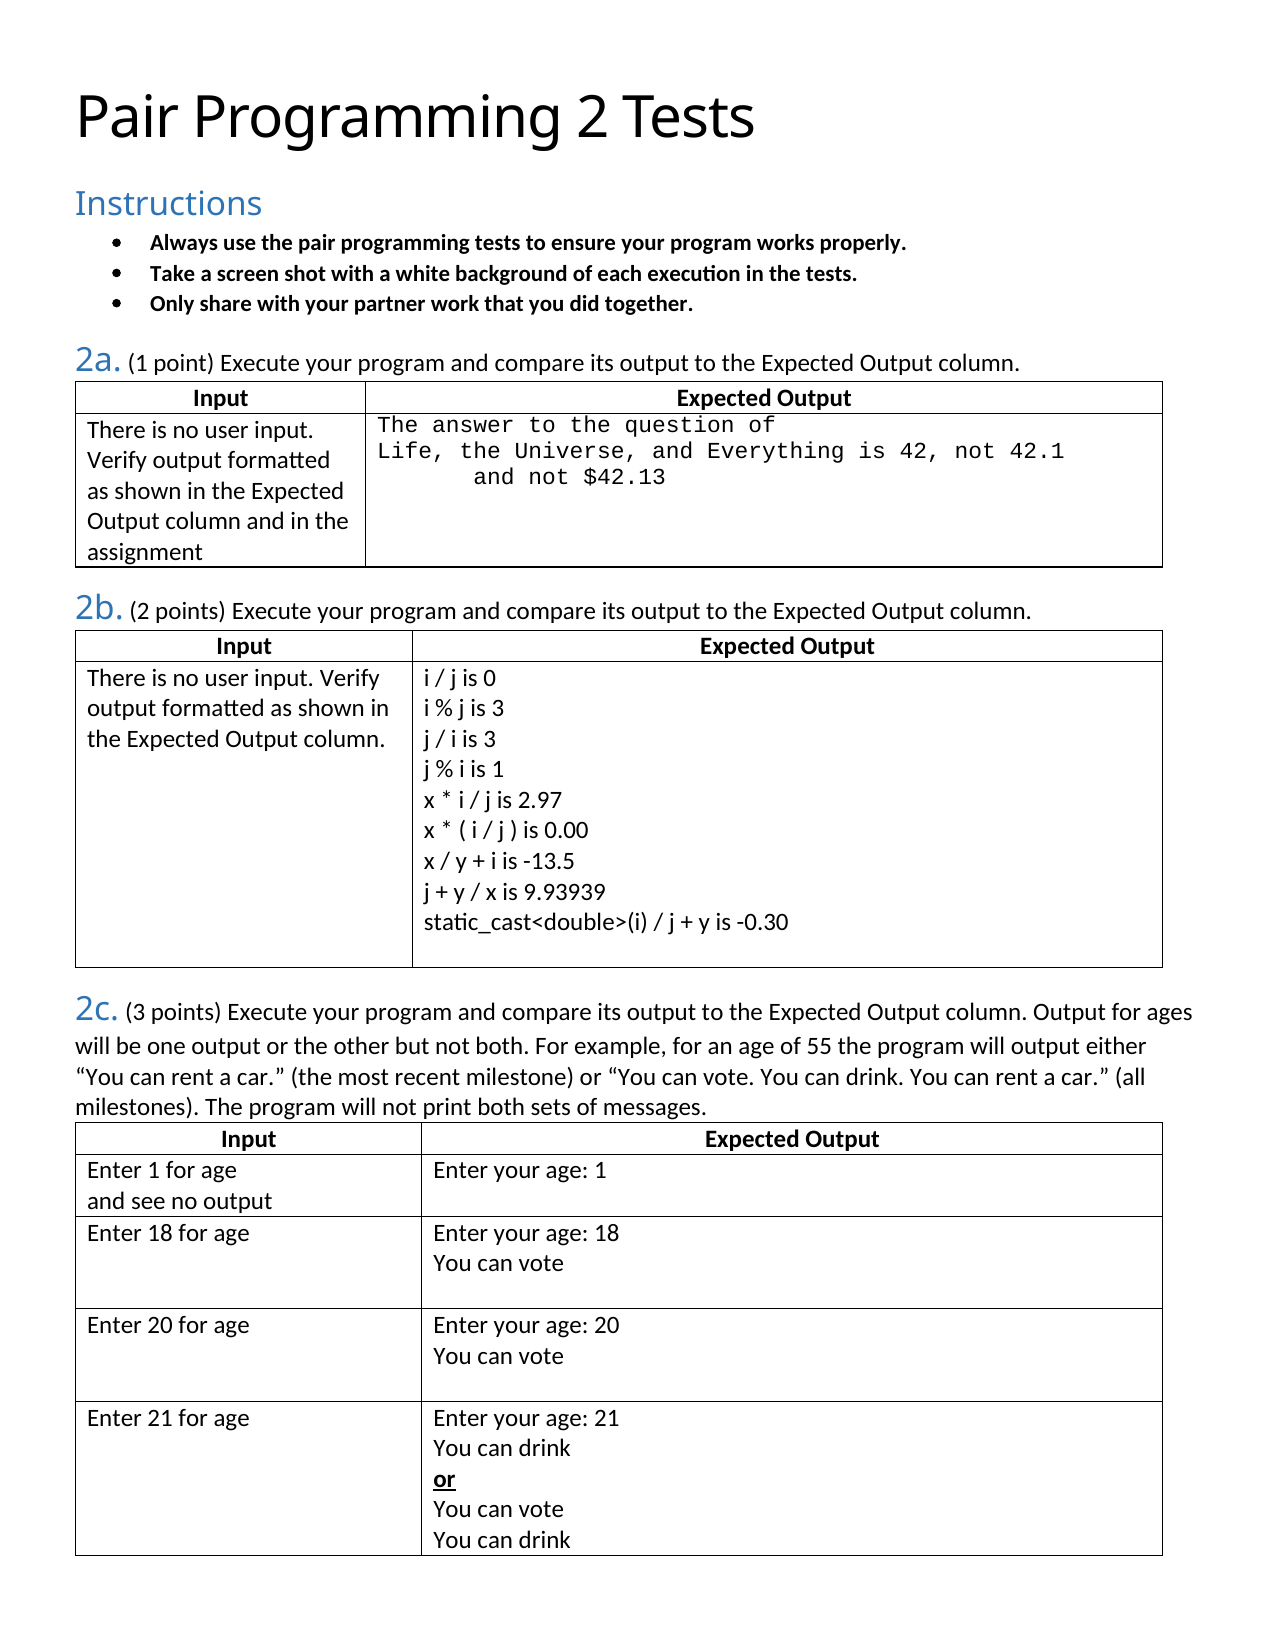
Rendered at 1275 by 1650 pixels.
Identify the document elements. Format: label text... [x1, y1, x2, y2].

list Always use the pair programming tests to ensure your program works properly. [112, 228, 1200, 256]
table_cell The answer to the question of Life, the Universe, and Everything is 42, not 42.1 and not $42.13 [366, 414, 1162, 566]
table_cell There is no user input. Verify output formatted as shown in the Expected Output column and in the assignment [76, 414, 365, 566]
list Only share with your partner work that you did together. [112, 289, 1200, 317]
table_cell Enter 20 for age [76, 1309, 421, 1401]
table_header Expected Output [366, 382, 1162, 413]
table_cell Enter your age: 20 You can vote [422, 1309, 1162, 1401]
table_cell Enter your age: 18 You can vote [422, 1217, 1162, 1308]
table_cell Enter your age: 21 You can drink or You can vote You can drink [422, 1402, 1162, 1554]
table_header Expected Output [422, 1123, 1162, 1153]
table_cell i / j is 0 i % j is 3 j / i is 3 j % i is 1 x * i / j is 2.97 x * ( i / j ) is 0.00 x / y + i is -13.5 j + y / x is 9.93939 static_cast<double>(i) / j + y is -0.30 [413, 662, 1162, 967]
text 2c. (3 points) Execute your program and compare its output to the Expected Output column. Output for ages will be one output or the other but not both. For example, for an age of 55 the program will output either “You can rent a car.” (the most recent milestone) or “You can vote. You can drink. You can rent a car.” (all milestones). The program will not print both sets of messages. [75, 985, 1200, 1122]
text 2b. (2 points) Execute your program and compare its output to the Expected Output column. [75, 584, 1200, 629]
table_cell Enter 1 for age and see no output [76, 1155, 421, 1216]
subtitle Instructions [75, 179, 1200, 225]
table_cell Enter your age: 1 [422, 1155, 1162, 1216]
text 2a. (1 point) Execute your program and compare its output to the Expected Output column. [75, 336, 1200, 381]
table_cell There is no user input. Verify output formatted as shown in the Expected Output column. [76, 662, 412, 967]
table_cell Enter 18 for age [76, 1217, 421, 1308]
list Take a screen shot with a white background of each execution in the tests. [112, 259, 1200, 287]
table_header Expected Output [413, 631, 1162, 661]
table_header Input [76, 631, 412, 661]
table_header Input [76, 382, 365, 413]
title Pair Programming 2 Tests [75, 75, 1200, 154]
table_header Input [76, 1123, 421, 1153]
table_cell Enter 21 for age [76, 1402, 421, 1554]
